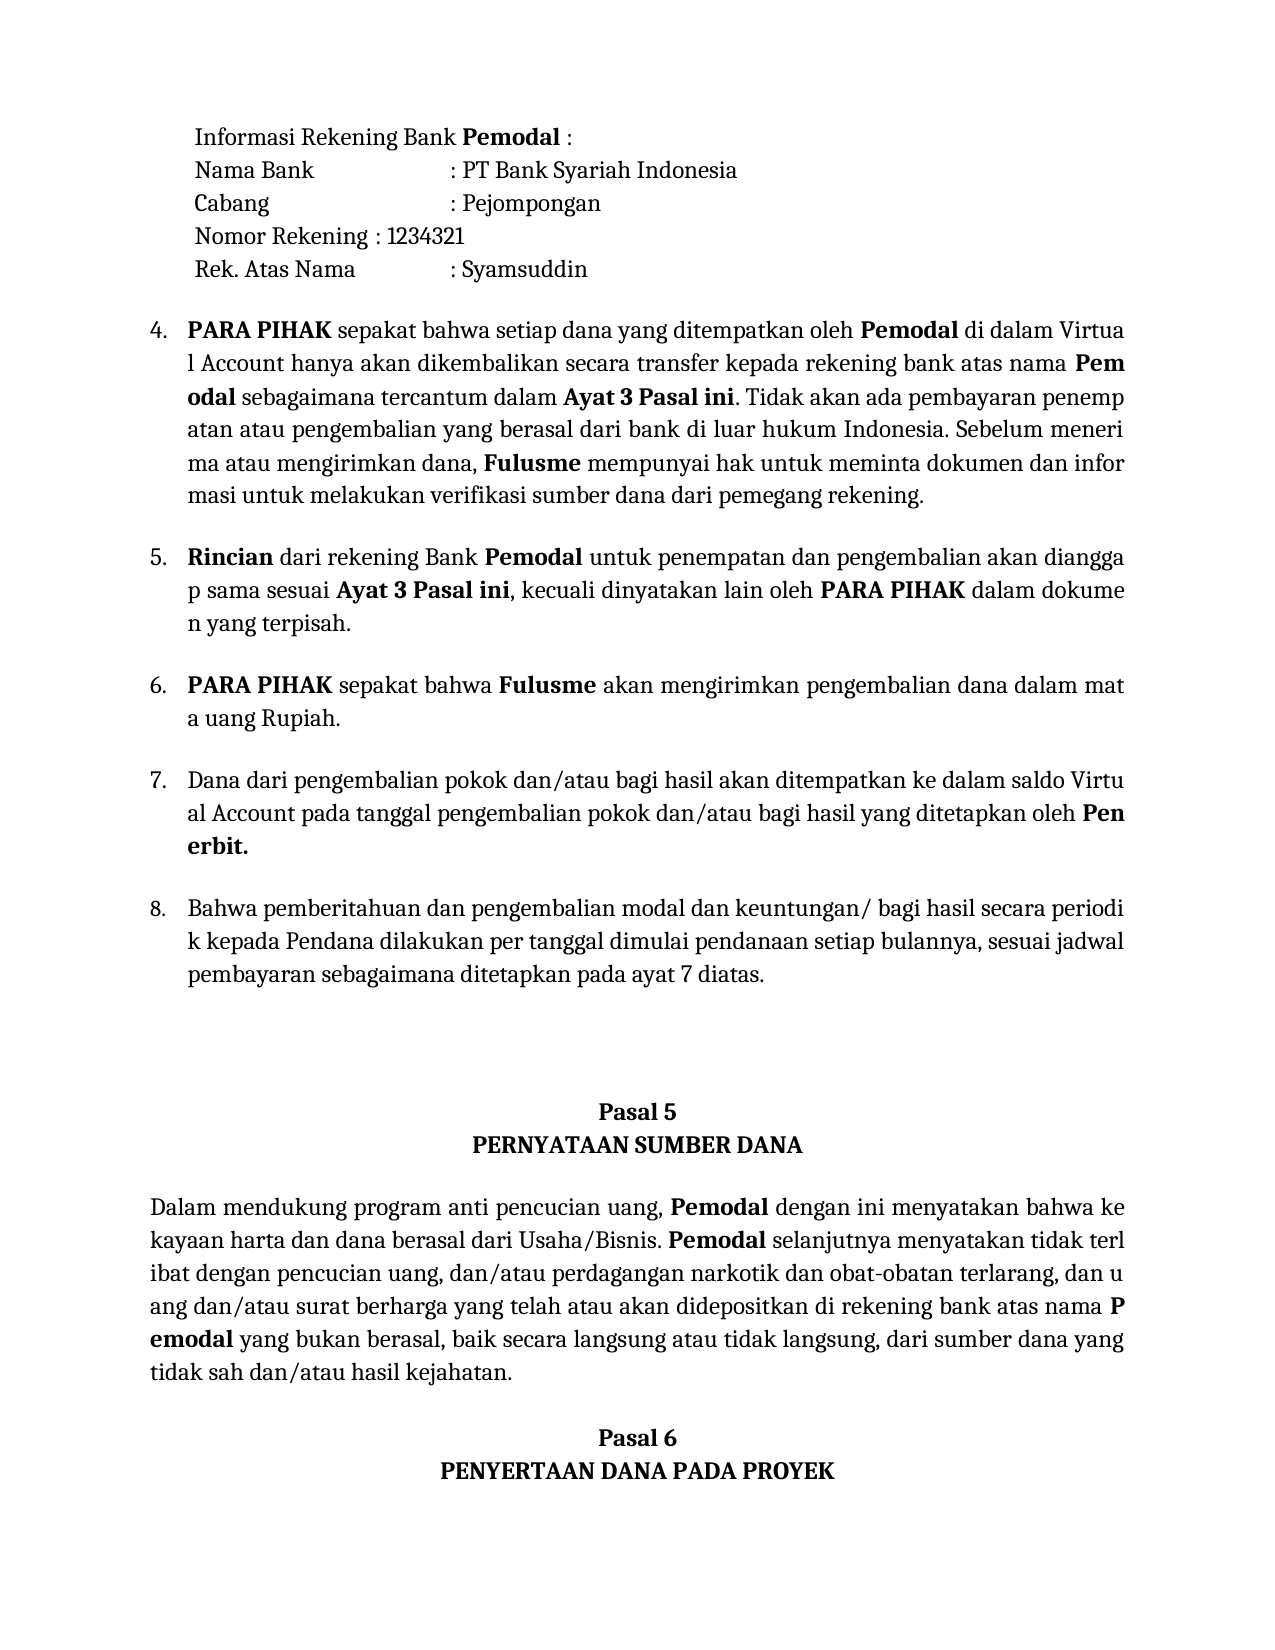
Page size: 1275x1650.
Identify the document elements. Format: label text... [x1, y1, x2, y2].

text Informasi Rekening Bank Pemodal : [194, 122, 1125, 151]
text PENYERTAAN DANA PADA PROYEK [150, 1457, 1125, 1486]
list PARA PIHAK sepakat bahwa setiap dana yang ditempatkan oleh Pemodal di dalam Virtual Account hanya akan dikembalikan secara transfer kepada rekening bank atas nama Pemodal sebagaimana tercantum dalam Ayat 3 Pasal ini. Tidak akan ada pembayaran penempatan atau pengembalian yang berasal dari bank di luar hukum Indonesia. Sebelum menerima atau mengirimkan dana, Fulusme mempunyai hak untuk meminta dokumen dan informasi untuk melakukan verifikasi sumber dana dari pemegang rekening. [150, 316, 1125, 510]
list Rincian dari rekening Bank Pemodal untuk penempatan dan pengembalian akan dianggap sama sesuai Ayat 3 Pasal ini, kecuali dinyatakan lain oleh PARA PIHAK dalam dokumen yang terpisah. [150, 543, 1125, 638]
text Nama Bank : PT Bank Syariah Indonesia [194, 156, 1125, 184]
list Bahwa pemberitahuan dan pengembalian modal dan keuntungan/ bagi hasil secara periodik kepada Pendana dilakukan per tanggal dimulai pendanaan setiap bulannya, sesuai jadwal pembayaran sebagaimana ditetapkan pada ayat 7 diatas. [150, 894, 1125, 988]
text Dalam mendukung program anti pencucian uang, Pemodal dengan ini menyatakan bahwa kekayaan harta dan dana berasal dari Usaha/Bisnis. Pemodal selanjutnya menyatakan tidak terlibat dengan pencucian uang, dan/atau perdagangan narkotik dan obat-obatan terlarang, dan uang dan/atau surat berharga yang telah atau akan didepositkan di rekening bank atas nama Pemodal yang bukan berasal, baik secara langsung atau tidak langsung, dari sumber dana yang tidak sah dan/atau hasil kejahatan. [150, 1193, 1125, 1387]
text Rek. Atas Nama : Syamsuddin [194, 254, 1125, 283]
text Cabang : Pejompongan [194, 188, 1125, 217]
text PERNYATAAN SUMBER DANA [150, 1131, 1125, 1160]
list PARA PIHAK sepakat bahwa Fulusme akan mengirimkan pengembalian dana dalam mata uang Rupiah. [150, 671, 1125, 733]
text Pasal 6 [150, 1424, 1125, 1453]
text Nomor Rekening : 1234321 [194, 222, 1125, 250]
list Dana dari pengembalian pokok dan/atau bagi hasil akan ditempatkan ke dalam saldo Virtual Account pada tanggal pengembalian pokok dan/atau bagi hasil yang ditetapkan oleh Penerbit. [150, 766, 1125, 861]
text Pasal 5 [150, 1098, 1125, 1127]
